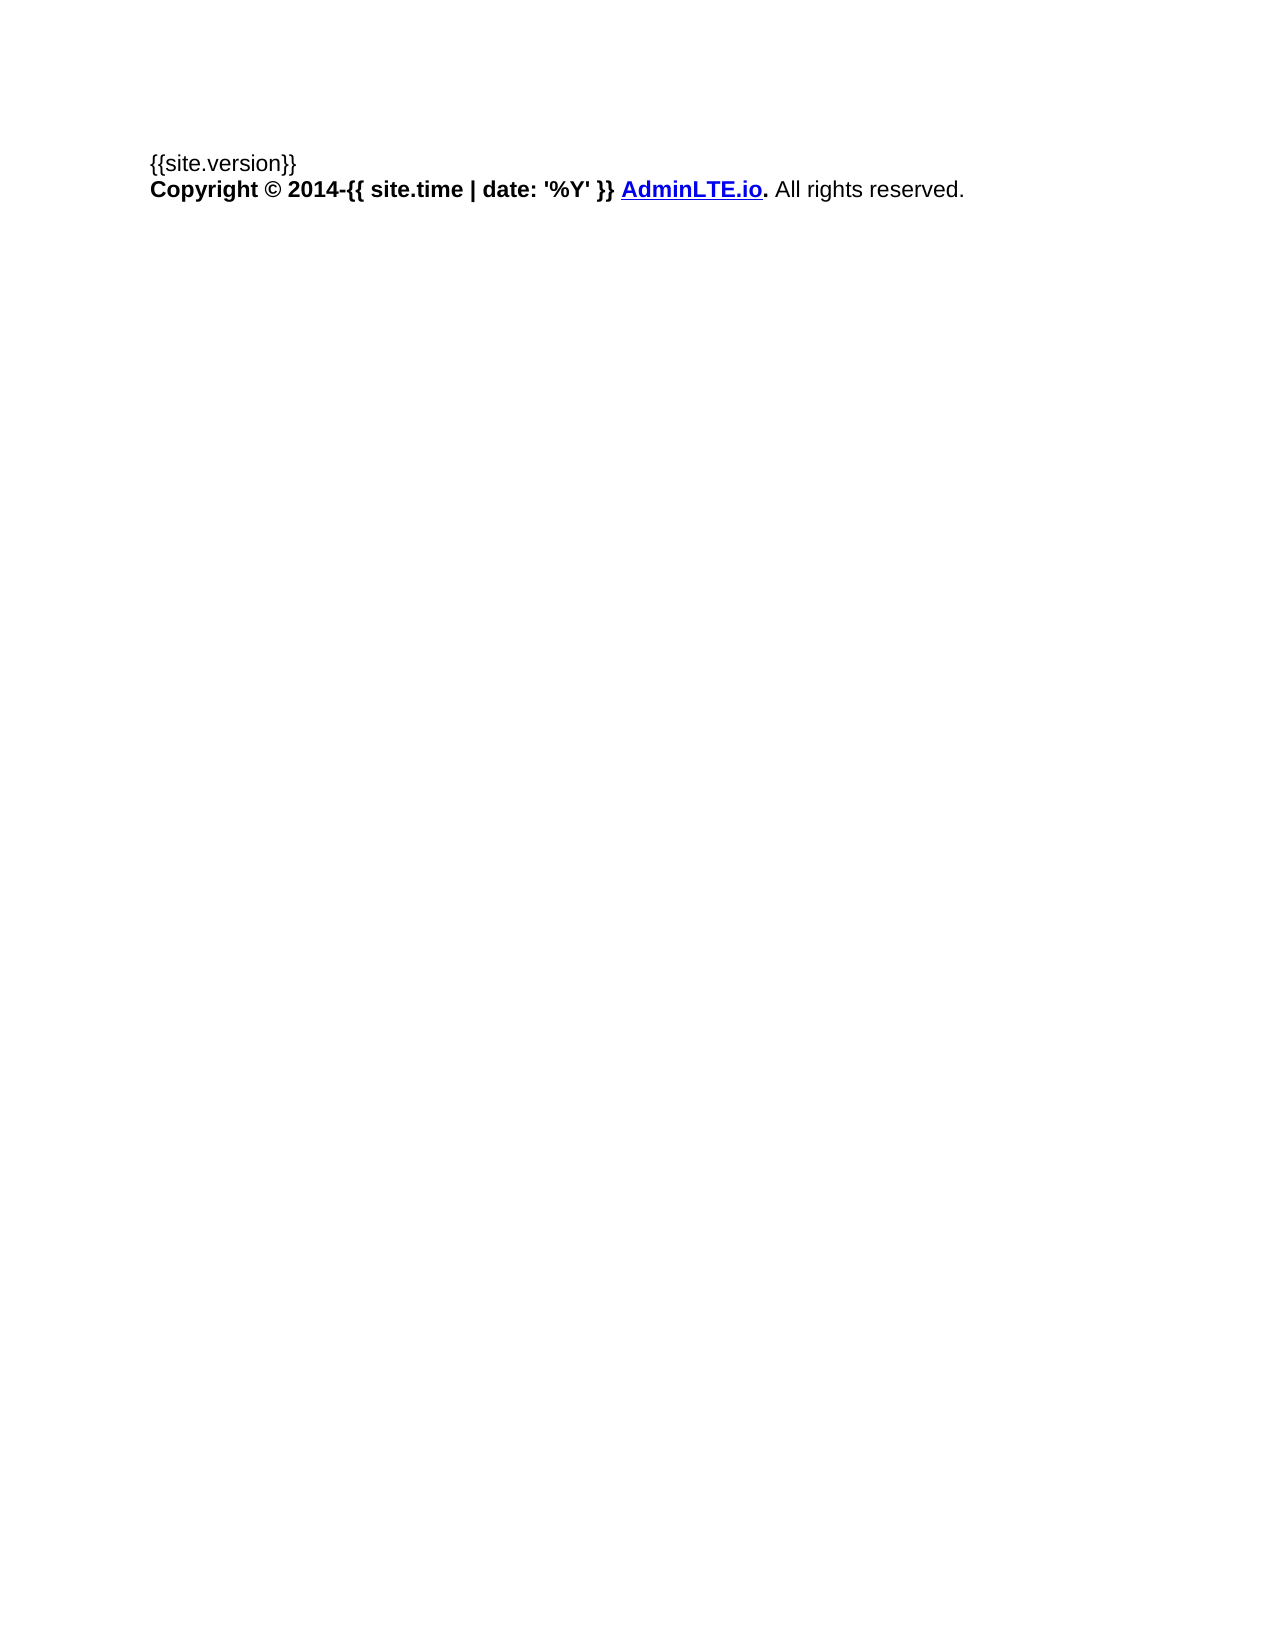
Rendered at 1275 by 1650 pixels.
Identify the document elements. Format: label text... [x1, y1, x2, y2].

text {{site.version}} [150, 150, 1125, 176]
text Copyright © 2014-{{ site.time | date: '%Y' }} AdminLTE.io. All rights reserved. [150, 176, 1125, 203]
